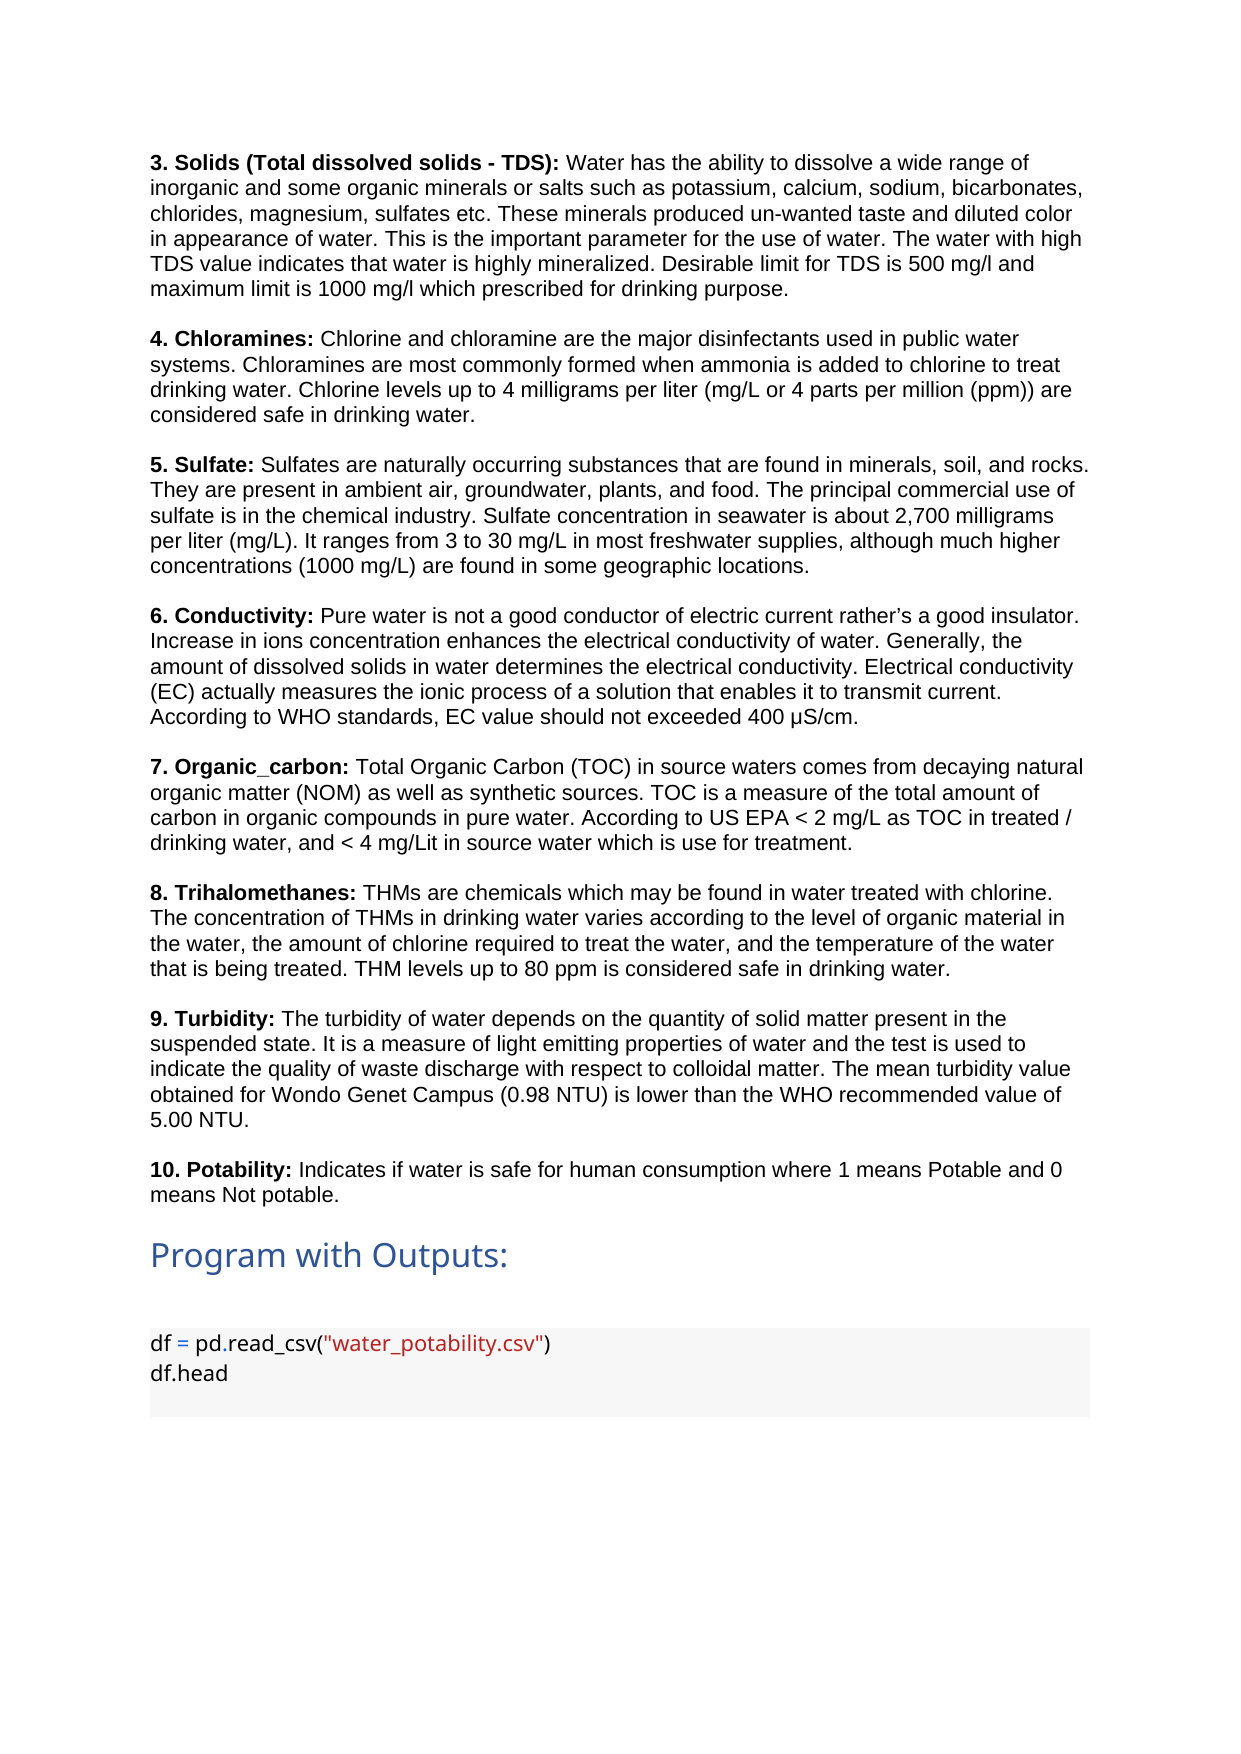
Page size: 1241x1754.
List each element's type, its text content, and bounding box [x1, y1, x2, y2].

text 4. Chloramines: Chlorine and chloramine are the major disinfectants used in public water systems. Chloramines are most commonly formed when ammonia is added to chlorine to treat drinking water. Chlorine levels up to 4 milligrams per liter (mg/L or 4 parts per million (ppm)) are considered safe in drinking water. [150, 326, 1090, 427]
text 5. Sulfate: Sulfates are naturally occurring substances that are found in minerals, soil, and rocks. They are present in ambient air, groundwater, plants, and food. The principal commercial use of sulfate is in the chemical industry. Sulfate concentration in seawater is about 2,700 milligrams per liter (mg/L). It ranges from 3 to 30 mg/L in most freshwater supplies, although much higher concentrations (1000 mg/L) are found in some geographic locations. [150, 452, 1090, 578]
text 8. Trihalomethanes: THMs are chemicals which may be found in water treated with chlorine. The concentration of THMs in drinking water varies according to the level of organic material in the water, the amount of chlorine required to treat the water, and the temperature of the water that is being treated. THM levels up to 80 ppm is considered safe in drinking water. [150, 880, 1090, 981]
text 7. Organic_carbon: Total Organic Carbon (TOC) in source waters comes from decaying natural organic matter (NOM) as well as synthetic sources. TOC is a measure of the total amount of carbon in organic compounds in pure water. According to US EPA < 2 mg/L as TOC in treated / drinking water, and < 4 mg/Lit in source water which is use for treatment. [150, 754, 1090, 855]
text df.head [150, 1358, 1090, 1388]
text 3. Solids (Total dissolved solids - TDS): Water has the ability to dissolve a wide range of inorganic and some organic minerals or salts such as potassium, calcium, sodium, bicarbonates, chlorides, magnesium, sulfates etc. These minerals produced un-wanted taste and diluted color in appearance of water. This is the important parameter for the use of water. The water with high TDS value indicates that water is highly mineralized. Desirable limit for TDS is 500 mg/l and maximum limit is 1000 mg/l which prescribed for drinking purpose. [150, 150, 1090, 301]
subtitle Program with Outputs: [150, 1232, 1090, 1278]
text 10. Potability: Indicates if water is safe for human consumption where 1 means Potable and 0 means Not potable. [150, 1157, 1090, 1207]
text 9. Turbidity: The turbidity of water depends on the quantity of solid matter present in the suspended state. It is a measure of light emitting properties of water and the test is used to indicate the quality of waste discharge with respect to colloidal matter. The mean turbidity value obtained for Wondo Genet Campus (0.98 NTU) is lower than the WHO recommended value of 5.00 NTU. [150, 1006, 1090, 1132]
text df = pd.read_csv("water_potability.csv") [150, 1328, 1090, 1358]
text 6. Conductivity: Pure water is not a good conductor of electric current rather’s a good insulator. Increase in ions concentration enhances the electrical conductivity of water. Generally, the amount of dissolved solids in water determines the electrical conductivity. Electrical conductivity (EC) actually measures the ionic process of a solution that enables it to transmit current. According to WHO standards, EC value should not exceeded 400 μS/cm. [150, 603, 1090, 729]
